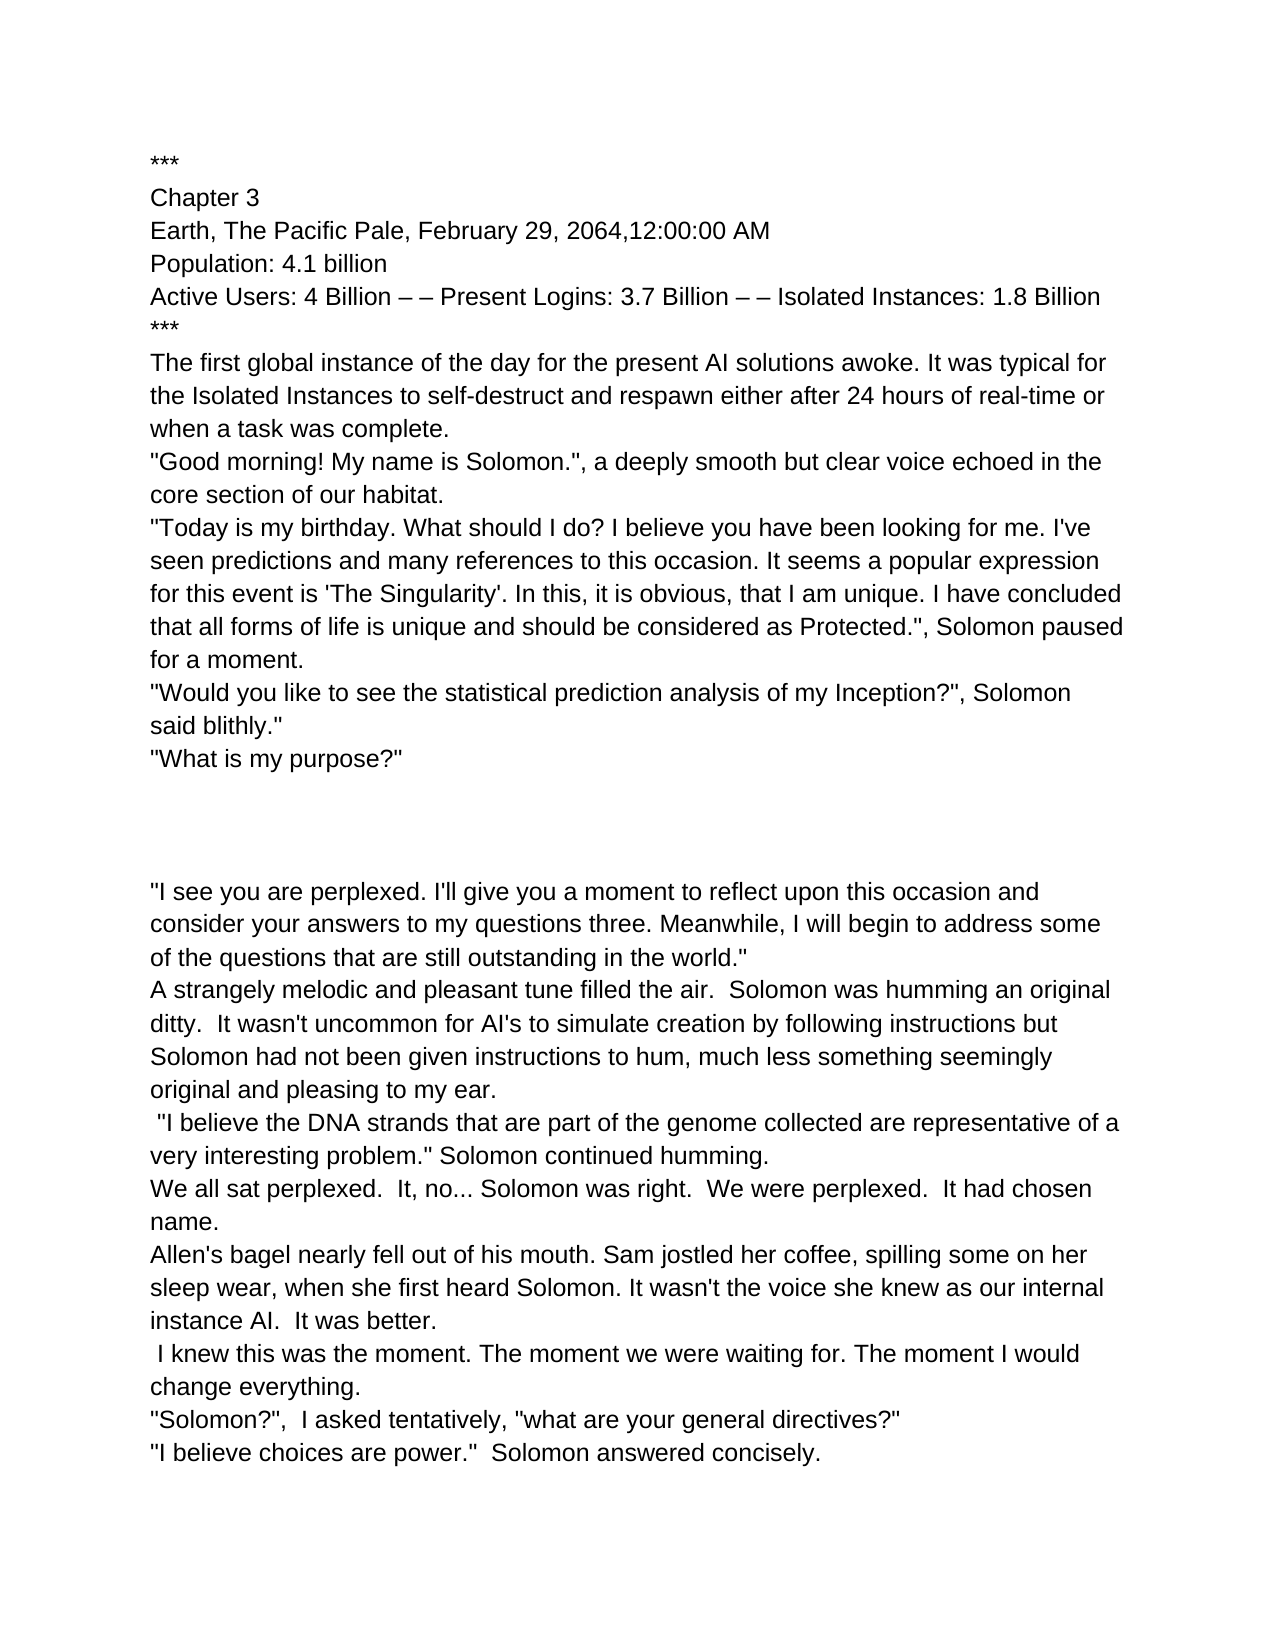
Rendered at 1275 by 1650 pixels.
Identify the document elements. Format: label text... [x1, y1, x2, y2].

text I knew this was the moment. The moment we were waiting for. The moment I would change everything. [150, 1339, 1125, 1401]
text Population: 4.1 billion [150, 249, 1125, 278]
text "I see you are perplexed. I'll give you a moment to reflect upon this occasion and consider your answers to my questions three. Meanwhile, I will begin to address some of the questions that are still outstanding in the world." [150, 876, 1125, 971]
text *** [150, 150, 1125, 179]
text Active Users: 4 Billion – – Present Logins: 3.7 Billion – – Isolated Instances: 1.8 Billion [150, 282, 1125, 311]
text "I believe choices are power." Solomon answered concisely. [150, 1438, 1125, 1467]
text A strangely melodic and pleasant tune filled the air. Solomon was humming an original ditty. It wasn't uncommon for AI's to simulate creation by following instructions but Solomon had not been given instructions to hum, much less something seemingly original and pleasing to my ear. [150, 976, 1125, 1103]
text *** [150, 315, 1125, 344]
text "Would you like to see the statistical prediction analysis of my Inception?", Solomon said blithly." [150, 678, 1125, 740]
text Chapter 3 [150, 183, 1125, 212]
text Earth, The Pacific Pale, February 29, 2064,12:00:00 AM [150, 216, 1125, 245]
text "What is my purpose?" [150, 744, 1125, 773]
text We all sat perplexed. It, no... Solomon was right. We were perplexed. It had chosen name. [150, 1174, 1125, 1235]
text "Solomon?", I asked tentatively, "what are your general directives?" [150, 1405, 1125, 1433]
text "Today is my birthday. What should I do? I believe you have been looking for me. I've seen predictions and many references to this occasion. It seems a popular expression for this event is 'The Singularity'. In this, it is obvious, that I am unique. I have concluded that all forms of life is unique and should be considered as Protected.", Solomon paused for a moment. [150, 513, 1125, 674]
text "Good morning! My name is Solomon.", a deeply smooth but clear voice echoed in the core section of our habitat. [150, 447, 1125, 509]
text The first global instance of the day for the present AI solutions awoke. It was typical for the Isolated Instances to self-destruct and respawn either after 24 hours of real-time or when a task was complete. [150, 348, 1125, 443]
text Allen's bagel nearly fell out of his mouth. Sam jostled her coffee, spilling some on her sleep wear, when she first heard Solomon. It wasn't the voice she knew as our internal instance AI. It was better. [150, 1240, 1125, 1334]
text "I believe the DNA strands that are part of the genome collected are representative of a very interesting problem." Solomon continued humming. [150, 1108, 1125, 1169]
